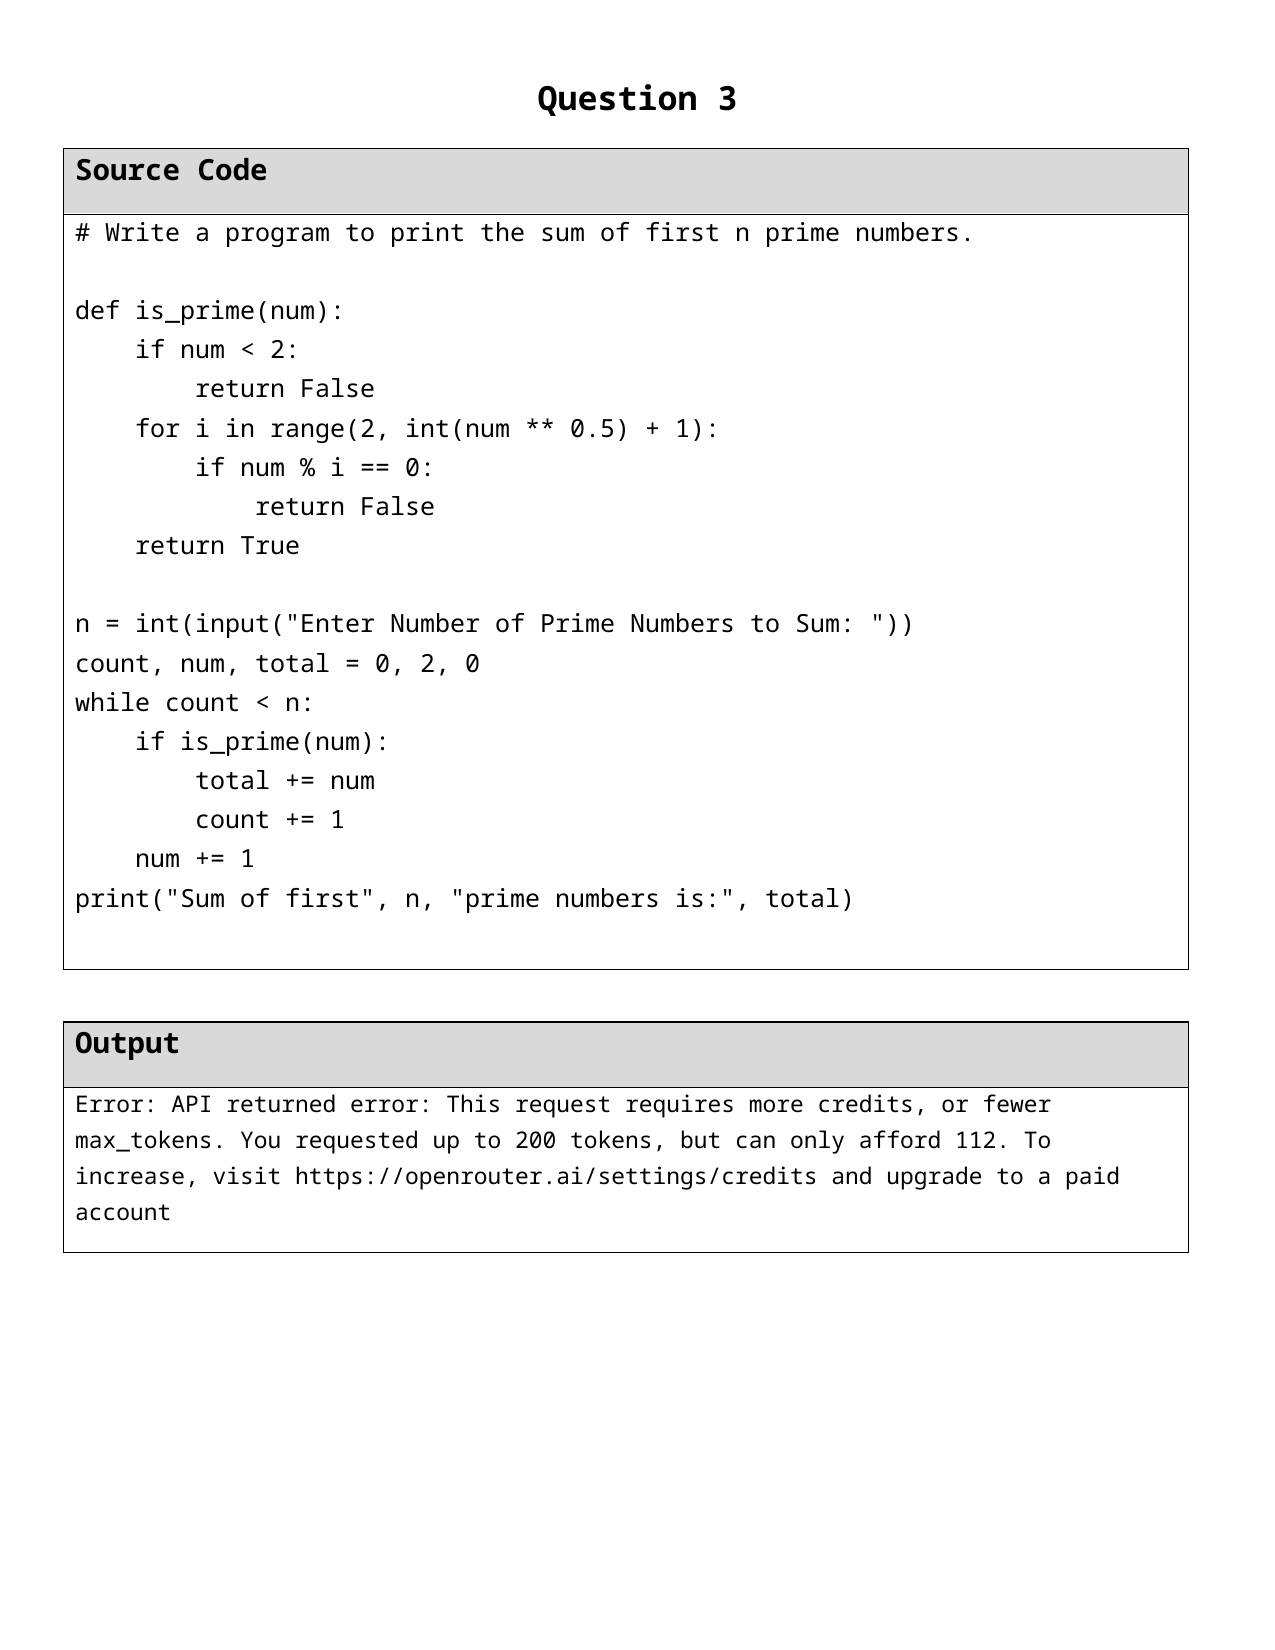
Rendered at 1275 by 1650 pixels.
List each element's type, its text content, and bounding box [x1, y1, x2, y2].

table_header # Write a program to print the sum of first n prime numbers. def is_prime(num): if num < 2: return False for i in range(2, int(num ** 0.5) + 1): if num % i == 0: return False return True n = int(input("Enter Number of Prime Numbers to Sum: ")) count, num, total = 0, 2, 0 while count < n: if is_prime(num): total += num count += 1 num += 1 print("Sum of first", n, "prime numbers is:", total) [64, 215, 1188, 969]
table_header Error: API returned error: This request requires more credits, or fewer max_tokens. You requested up to 200 tokens, but can only afford 112. To increase, visit https://openrouter.ai/settings/credits and upgrade to a paid account [64, 1088, 1188, 1252]
text Question 3 [75, 75, 1200, 120]
table_header Source Code [64, 149, 1188, 213]
table_header Output [64, 1023, 1188, 1087]
